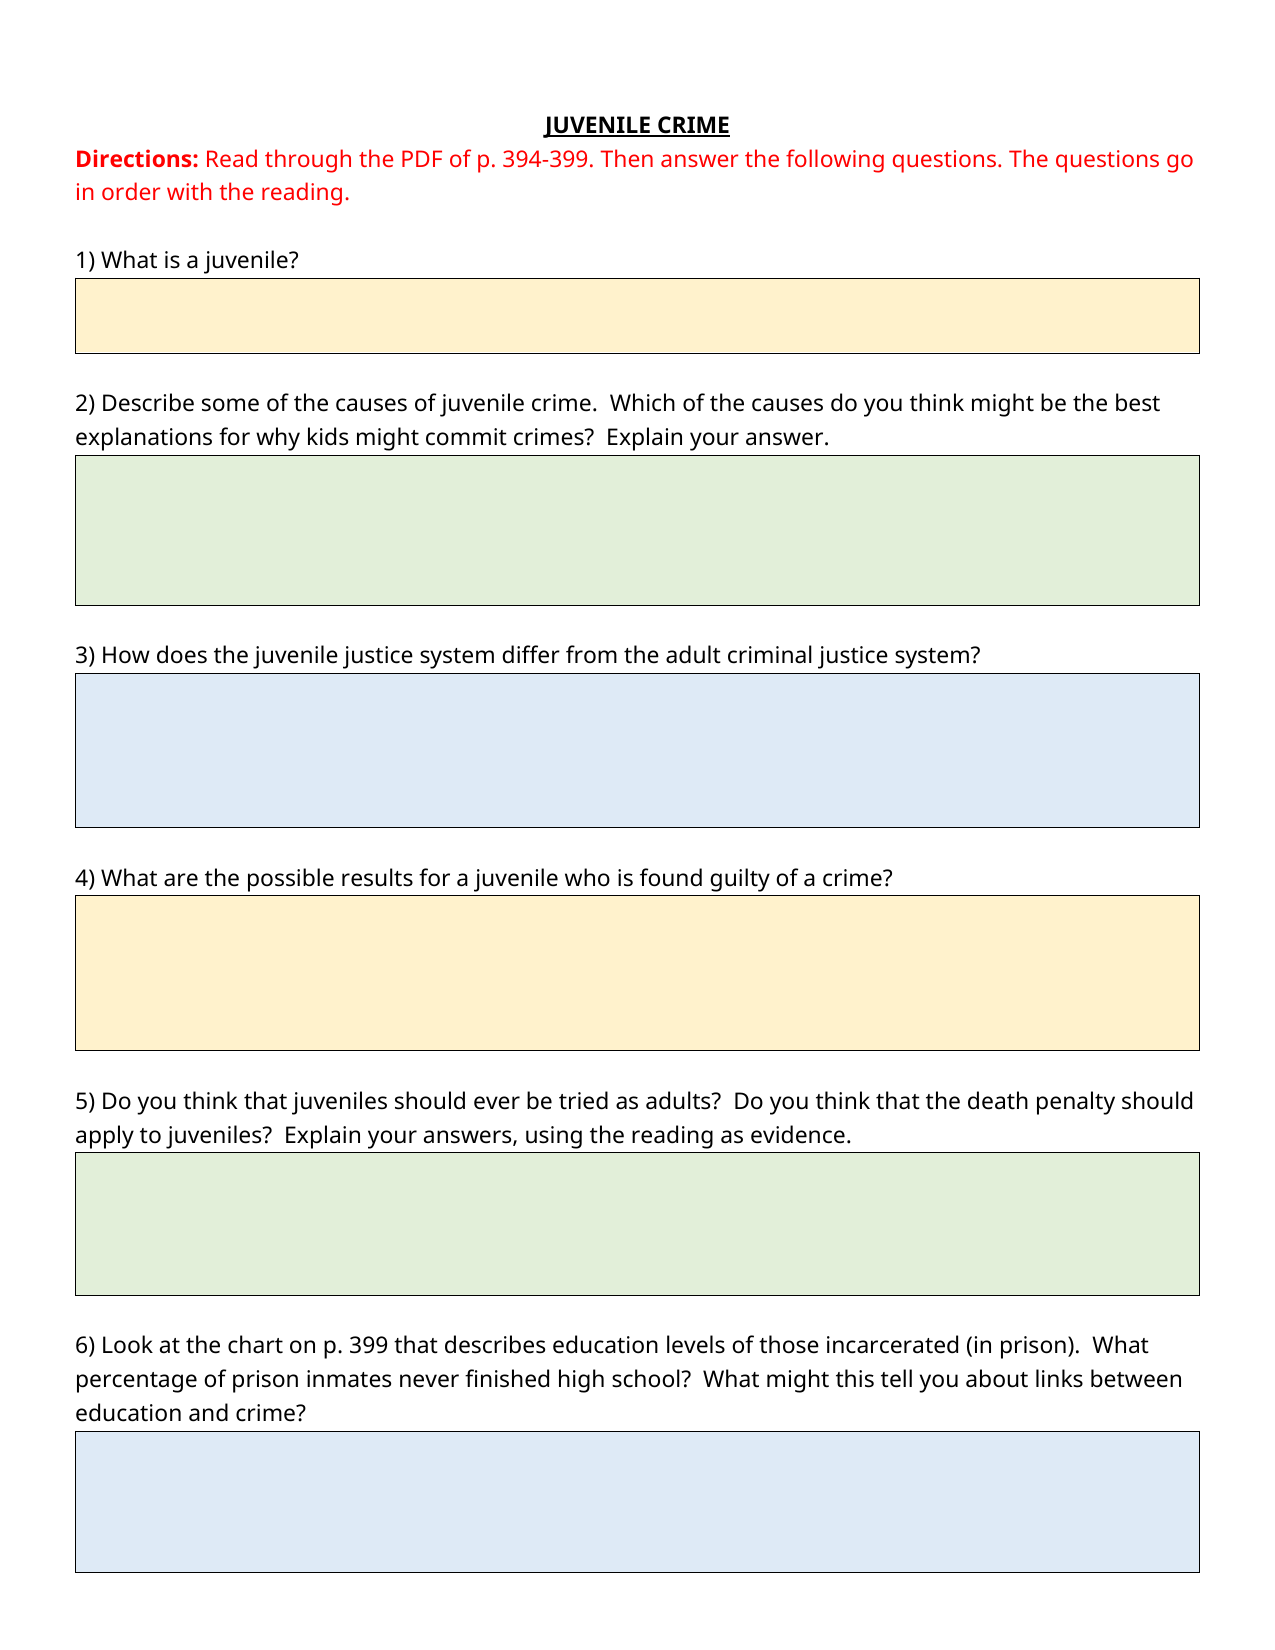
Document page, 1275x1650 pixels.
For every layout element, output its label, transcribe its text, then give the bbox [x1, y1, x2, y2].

table_header [76, 456, 1199, 605]
table_header [76, 674, 1199, 827]
text 6) Look at the chart on p. 399 that describes education levels of those incarcerated (in prison). What percentage of prison inmates never finished high school? What might this tell you about links between education and crime? [75, 1329, 1200, 1428]
text 5) Do you think that juveniles should ever be tried as adults? Do you think that the death penalty should apply to juveniles? Explain your answers, using the reading as evidence. [75, 1085, 1200, 1150]
text 4) What are the possible results for a juvenile who is found guilty of a crime? [75, 862, 1200, 893]
table_header [76, 279, 1199, 352]
text Directions: Read through the PDF of p. 394-399. Then answer the following questions. The questions go in order with the reading. [75, 142, 1200, 207]
text 1) What is a juvenile? [75, 244, 1200, 275]
table_header [76, 1153, 1199, 1295]
text 3) How does the juvenile justice system differ from the adult criminal justice system? [75, 639, 1200, 671]
table_header [76, 1432, 1199, 1572]
text 2) Describe some of the causes of juvenile crime. Which of the causes do you think might be the best explanations for why kids might commit crimes? Explain your answer. [75, 387, 1200, 452]
text JUVENILE CRIME [75, 109, 1200, 140]
table_header [76, 896, 1199, 1050]
